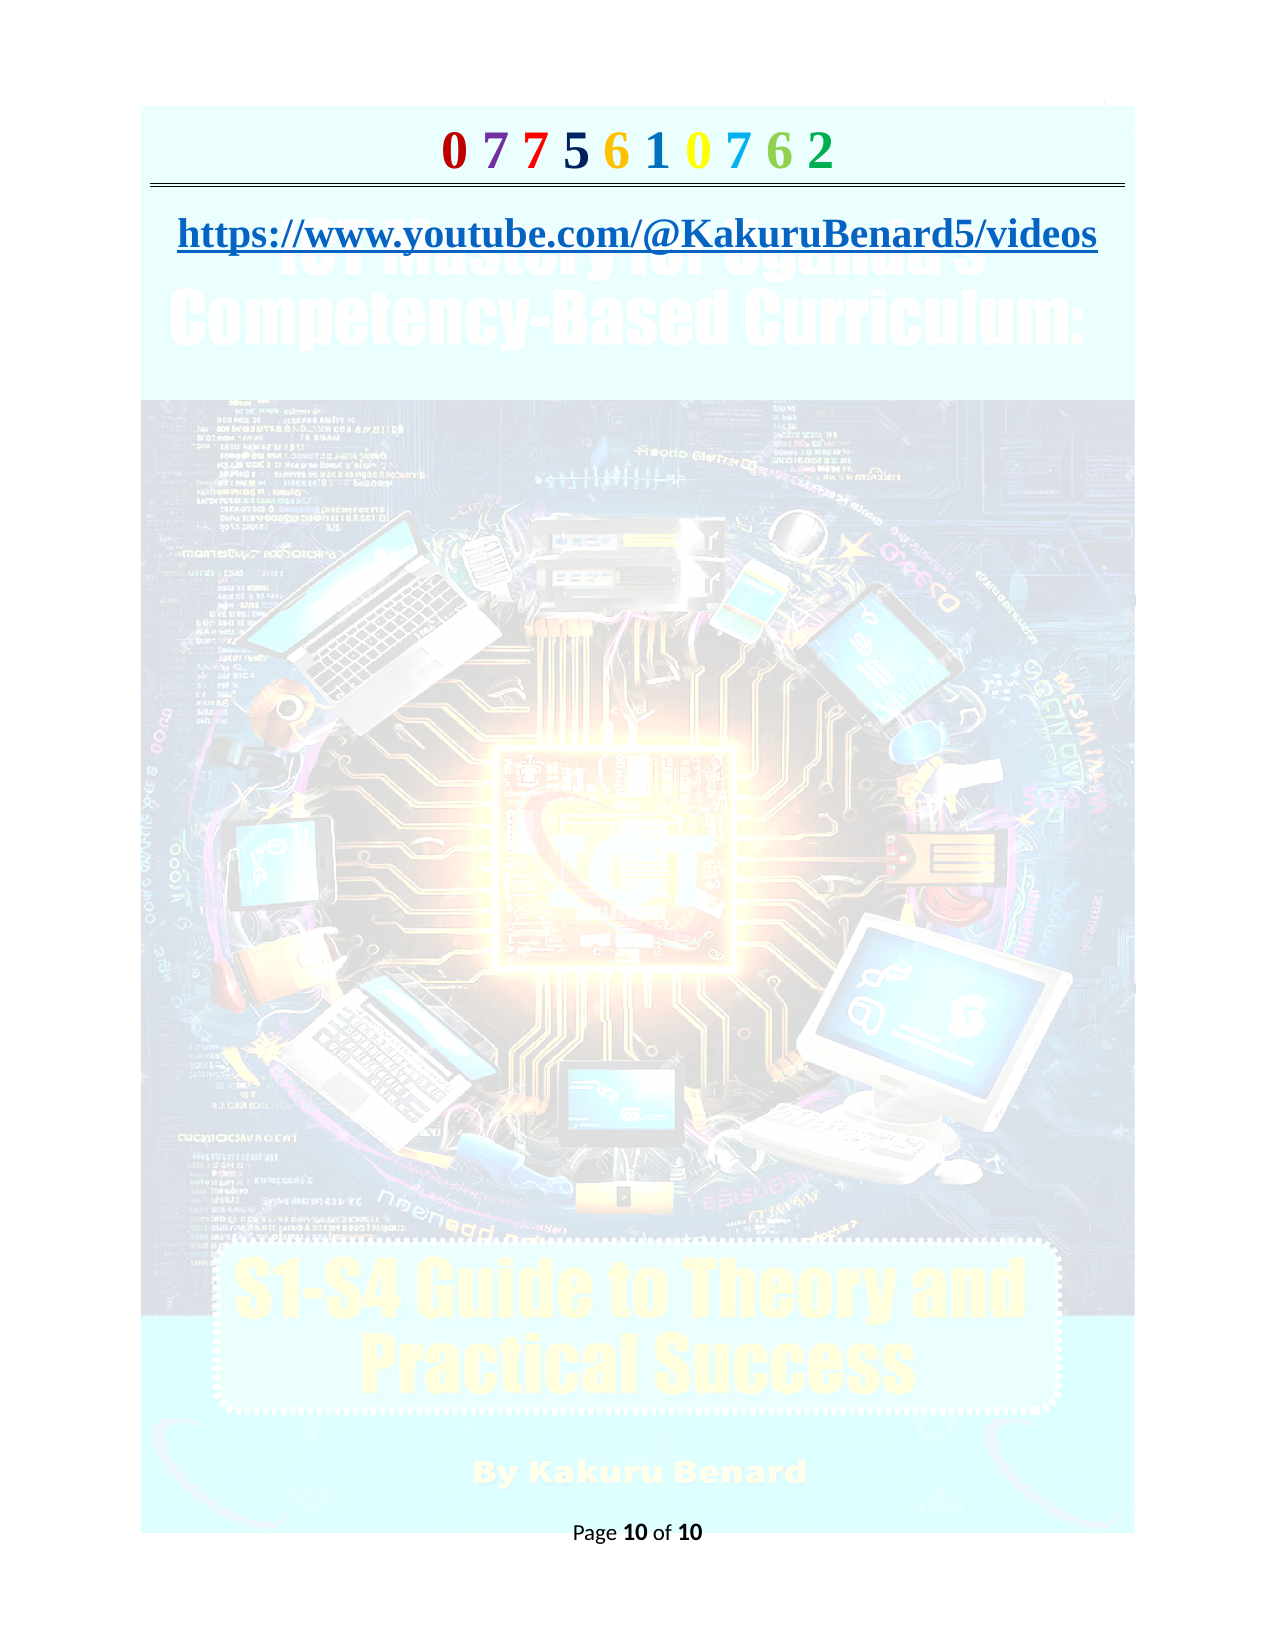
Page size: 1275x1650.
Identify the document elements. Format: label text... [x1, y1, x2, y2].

text 0 7 7 5 6 1 0 7 6 2 [150, 118, 1125, 183]
text https://www.youtube.com/@KakuruBenard5/videos [150, 209, 1125, 257]
